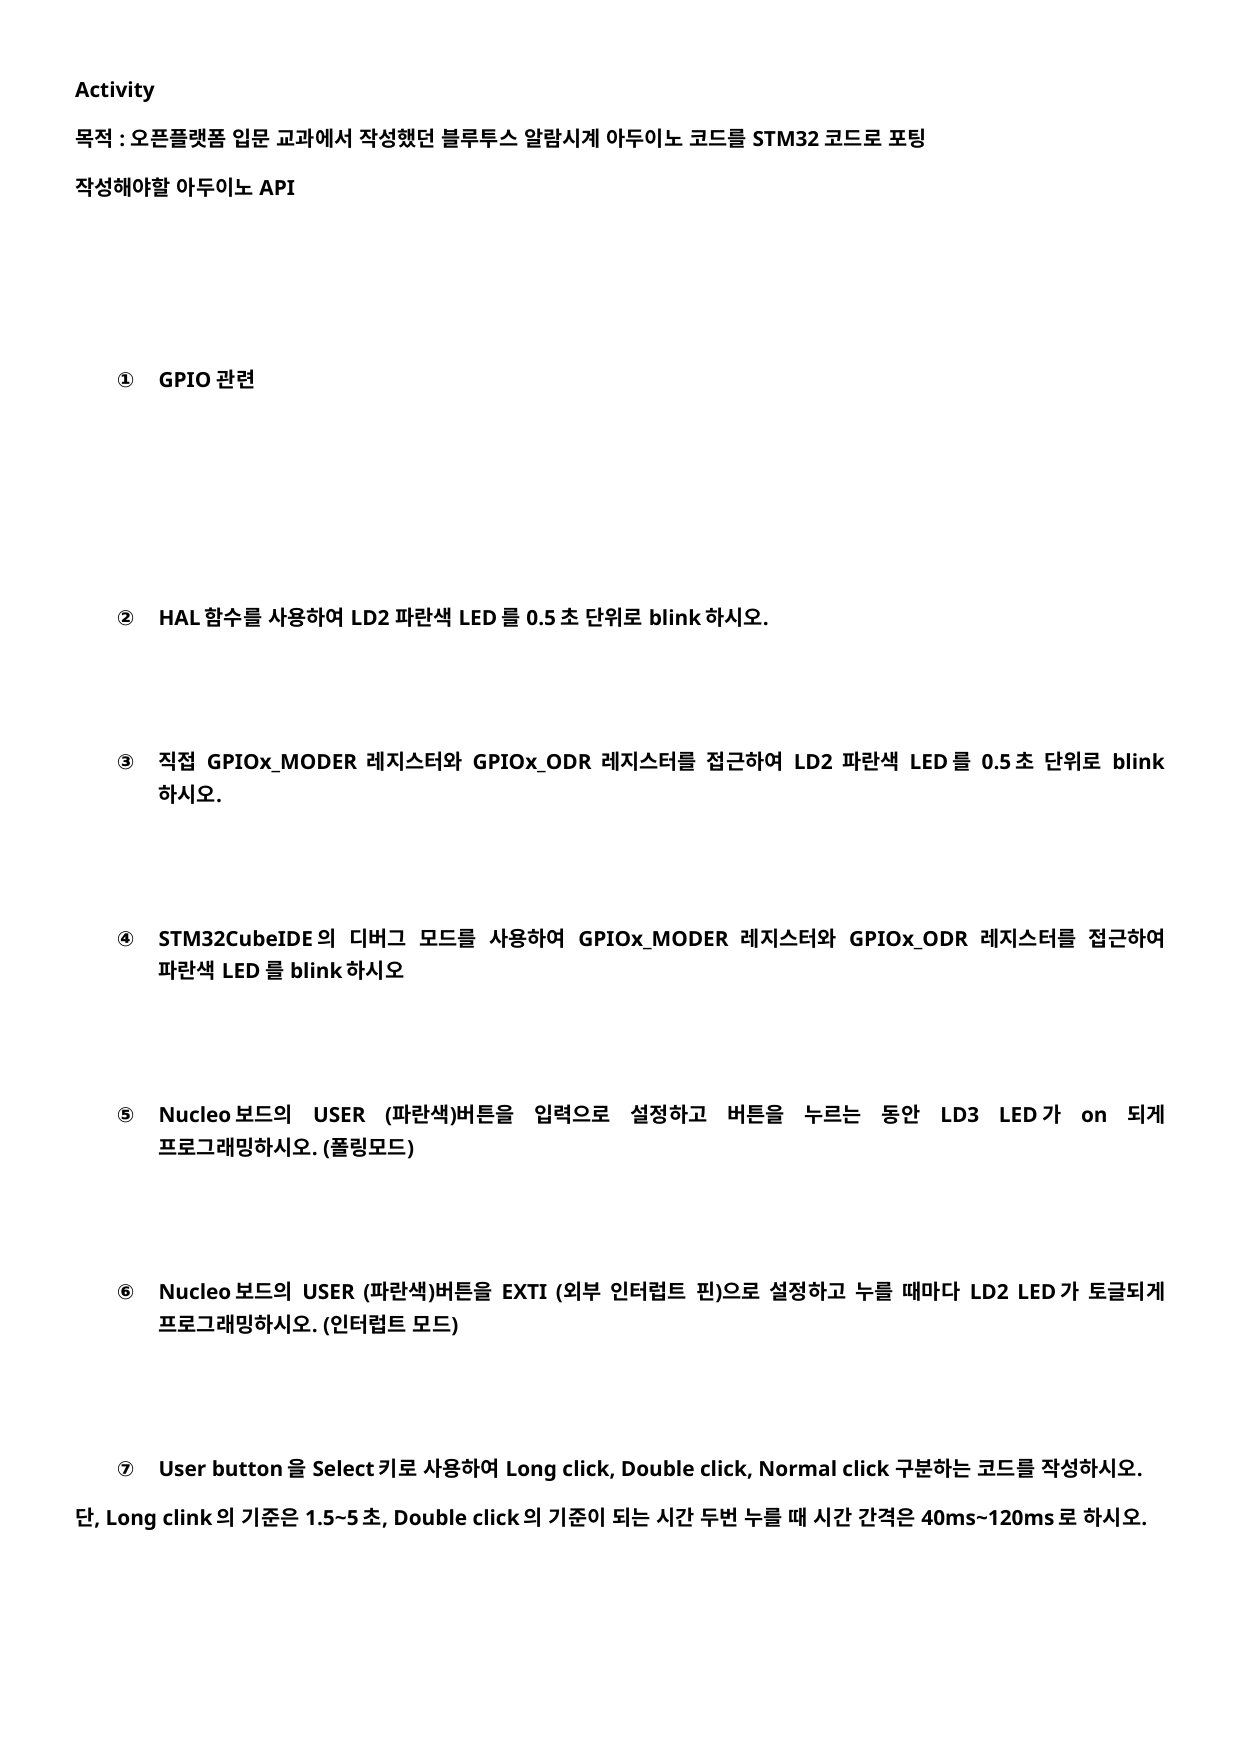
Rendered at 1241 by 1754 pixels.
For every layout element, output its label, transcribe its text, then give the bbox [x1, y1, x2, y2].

text 작성해야할 아두이노 API [75, 172, 1165, 202]
text 목적 : 오픈플랫폼 입문 교과에서 작성했던 블루투스 알람시계 아두이노 코드를 STM32 코드로 포팅 [75, 122, 1165, 153]
list Nucleo보드의 USER (파란색)버튼을 EXTI (외부 인터럽트 핀)으로 설정하고 누를 때마다 LD2 LED가 토글되게 프로그래밍하시오. (인터럽트 모드) [117, 1275, 1165, 1338]
text 단, Long clink의 기준은 1.5~5초, Double click의 기준이 되는 시간 두번 누를 때 시간 간격은 40ms~120ms로 하시오. [75, 1501, 1165, 1532]
list GPIO 관련 [117, 363, 1165, 393]
list User button을 Select키로 사용하여 Long click, Double click, Normal click 구분하는 코드를 작성하시오. [117, 1452, 1165, 1482]
list Nucleo보드의 USER (파란색)버튼을 입력으로 설정하고 버튼을 누르는 동안 LD3 LED가 on 되게 프로그래밍하시오. (폴링모드) [117, 1099, 1165, 1162]
text Activity [75, 75, 1165, 103]
list HAL함수를 사용하여 LD2 파란색 LED를 0.5초 단위로 blink하시오. [117, 601, 1165, 632]
list 직접 GPIOx_MODER 레지스터와 GPIOx_ODR 레지스터를 접근하여 LD2 파란색 LED를 0.5초 단위로 blink 하시오. [117, 745, 1165, 808]
list STM32CubeIDE의 디버그 모드를 사용하여 GPIOx_MODER 레지스터와 GPIOx_ODR 레지스터를 접근하여 파란색 LED를 blink하시오 [117, 922, 1165, 985]
